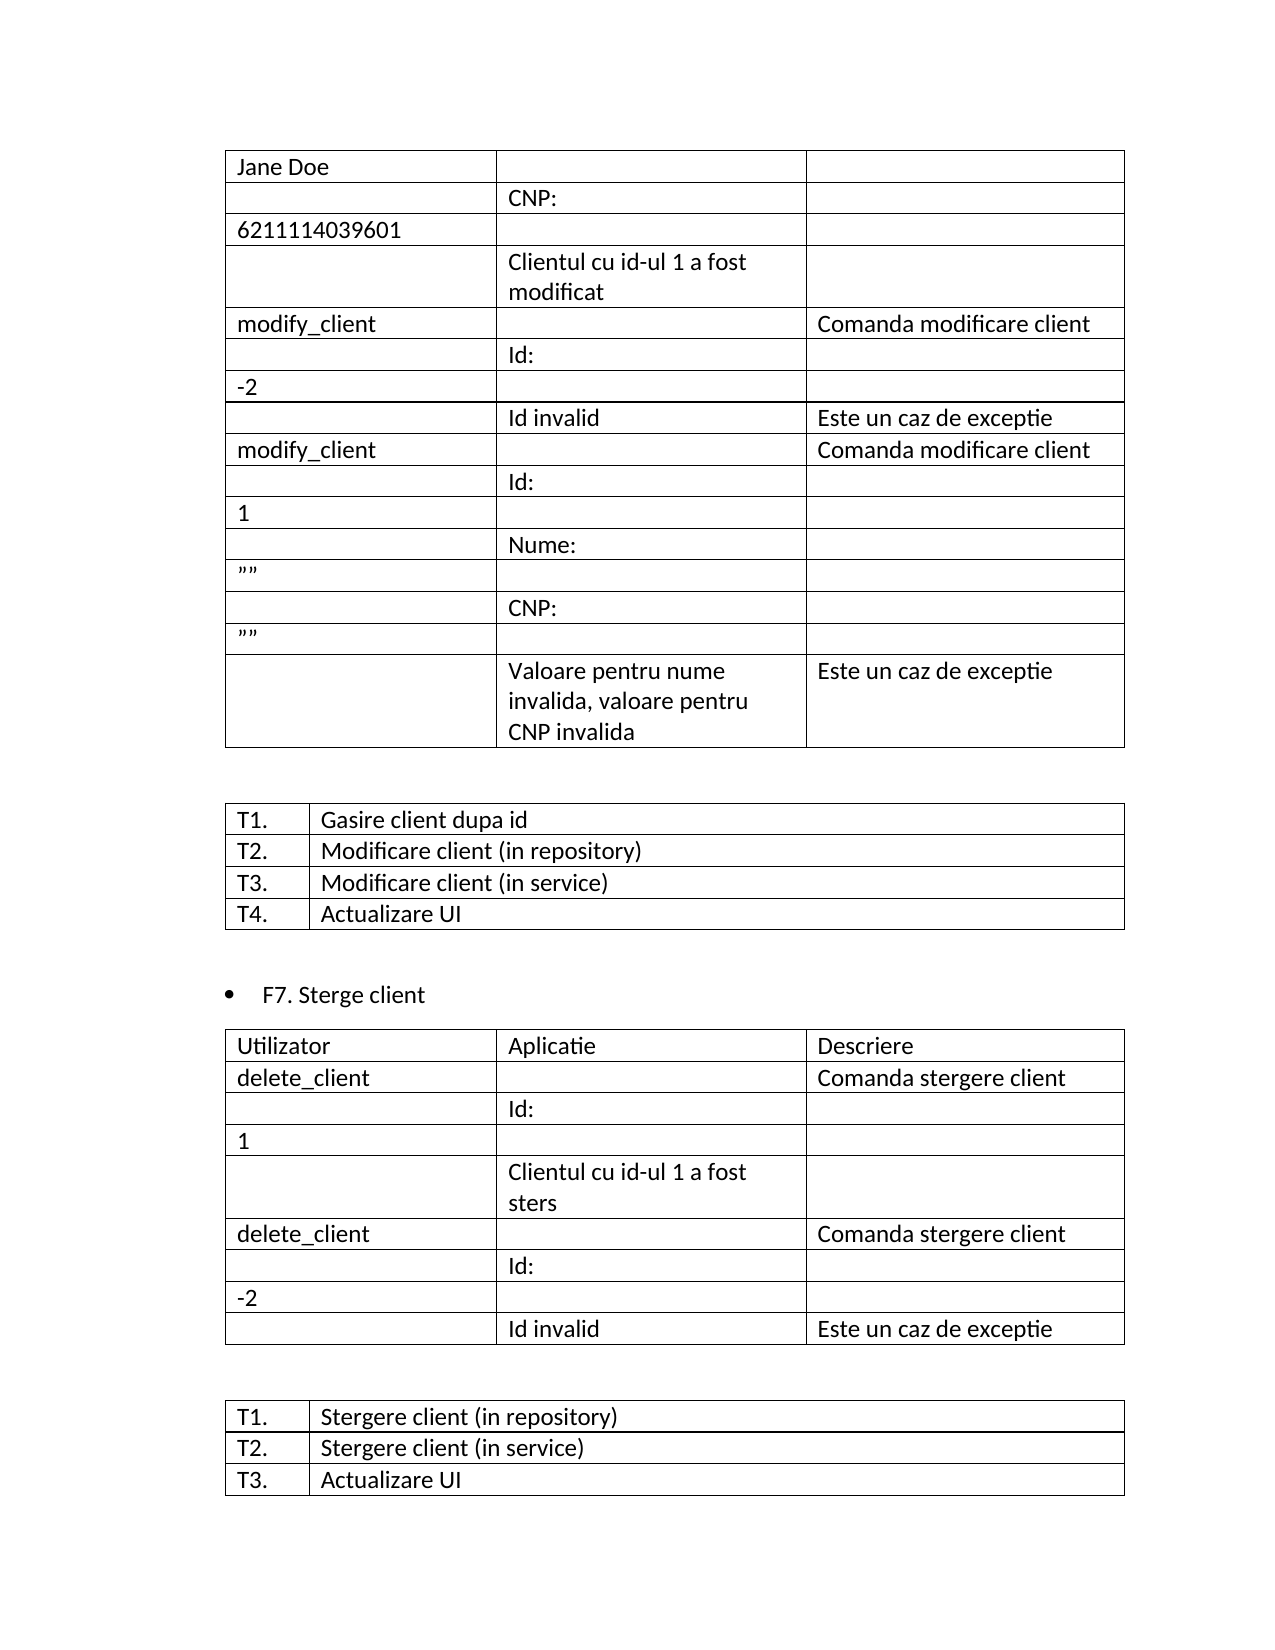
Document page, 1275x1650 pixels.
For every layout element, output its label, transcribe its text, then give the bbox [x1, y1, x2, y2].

table_cell [807, 339, 1124, 370]
table_cell [226, 655, 496, 747]
table_cell [497, 151, 806, 182]
table_cell [807, 1250, 1124, 1281]
table_cell T3. [226, 1464, 309, 1494]
table_cell 1 [226, 497, 496, 528]
table_cell [807, 529, 1124, 559]
table_cell [226, 1093, 496, 1124]
table_cell T2. [226, 835, 309, 866]
table_cell Id invalid [497, 403, 806, 433]
table_cell T3. [226, 867, 309, 897]
table_cell delete_client [226, 1219, 496, 1249]
table_cell [807, 1125, 1124, 1155]
table_cell Id: [497, 466, 806, 496]
table_cell [807, 466, 1124, 496]
table_cell [497, 560, 806, 591]
table_cell [226, 466, 496, 496]
table_cell [807, 1282, 1124, 1312]
table_cell [226, 1250, 496, 1281]
table_cell Id: [497, 339, 806, 370]
table_cell modify_client [226, 308, 496, 338]
table_cell [807, 1093, 1124, 1124]
table_cell [497, 497, 806, 528]
table_header Gasire client dupa id [310, 804, 1124, 834]
table_header Aplicatie [497, 1030, 806, 1061]
table_cell [497, 1062, 806, 1092]
table_cell Modificare client (in service) [310, 867, 1124, 897]
table_cell [497, 214, 806, 245]
table_cell [226, 1156, 496, 1217]
table_cell -2 [226, 1282, 496, 1312]
table_cell 1 [226, 1125, 496, 1155]
table_header T1. [226, 1401, 309, 1431]
table_cell [807, 183, 1124, 213]
table_cell [807, 560, 1124, 591]
table_cell Este un caz de exceptie [807, 1313, 1124, 1344]
table_cell [807, 246, 1124, 307]
table_cell -2 [226, 371, 496, 401]
table_header Stergere client (in repository) [310, 1401, 1124, 1431]
table_cell [226, 246, 496, 307]
table_cell [497, 1219, 806, 1249]
table_cell [807, 214, 1124, 245]
table_cell Stergere client (in service) [310, 1433, 1124, 1463]
table_cell Id: [497, 1093, 806, 1124]
table_cell T2. [226, 1433, 309, 1463]
table_cell Este un caz de exceptie [807, 655, 1124, 747]
table_cell Clientul cu id-ul 1 a fost sters [497, 1156, 806, 1217]
table_cell Jane Doe [226, 151, 496, 182]
list F7. Sterge client [225, 979, 1125, 1010]
table_cell [807, 1156, 1124, 1217]
table_cell modify_client [226, 434, 496, 464]
table_cell CNP: [497, 183, 806, 213]
table_cell Este un caz de exceptie [807, 403, 1124, 433]
table_cell [497, 434, 806, 464]
table_cell Id invalid [497, 1313, 806, 1344]
table_cell [226, 1313, 496, 1344]
table_cell [497, 1125, 806, 1155]
table_cell T4. [226, 899, 309, 929]
table_cell Actualizare UI [310, 899, 1124, 929]
table_cell [226, 183, 496, 213]
table_cell [497, 624, 806, 654]
table_cell ”” [226, 560, 496, 591]
table_cell [226, 339, 496, 370]
table_cell [226, 529, 496, 559]
table_cell [807, 371, 1124, 401]
table_cell CNP: [497, 592, 806, 622]
table_cell [807, 624, 1124, 654]
table_cell [497, 1282, 806, 1312]
table_cell Actualizare UI [310, 1464, 1124, 1494]
table_cell [226, 592, 496, 622]
table_header Descriere [807, 1030, 1124, 1061]
table_header Utilizator [226, 1030, 496, 1061]
table_cell Clientul cu id-ul 1 a fost modificat [497, 246, 806, 307]
table_cell [807, 497, 1124, 528]
table_cell delete_client [226, 1062, 496, 1092]
table_cell Nume: [497, 529, 806, 559]
table_cell Modificare client (in repository) [310, 835, 1124, 866]
table_cell Comanda stergere client [807, 1062, 1124, 1092]
table_header T1. [226, 804, 309, 834]
table_cell Id: [497, 1250, 806, 1281]
table_cell 6211114039601 [226, 214, 496, 245]
table_cell Comanda modificare client [807, 434, 1124, 464]
table_cell Comanda modificare client [807, 308, 1124, 338]
table_cell [807, 151, 1124, 182]
table_cell [497, 308, 806, 338]
table_cell Valoare pentru nume invalida, valoare pentru CNP invalida [497, 655, 806, 747]
table_cell [497, 371, 806, 401]
table_cell [807, 592, 1124, 622]
table_cell [226, 403, 496, 433]
table_cell Comanda stergere client [807, 1219, 1124, 1249]
table_cell ”” [226, 624, 496, 654]
